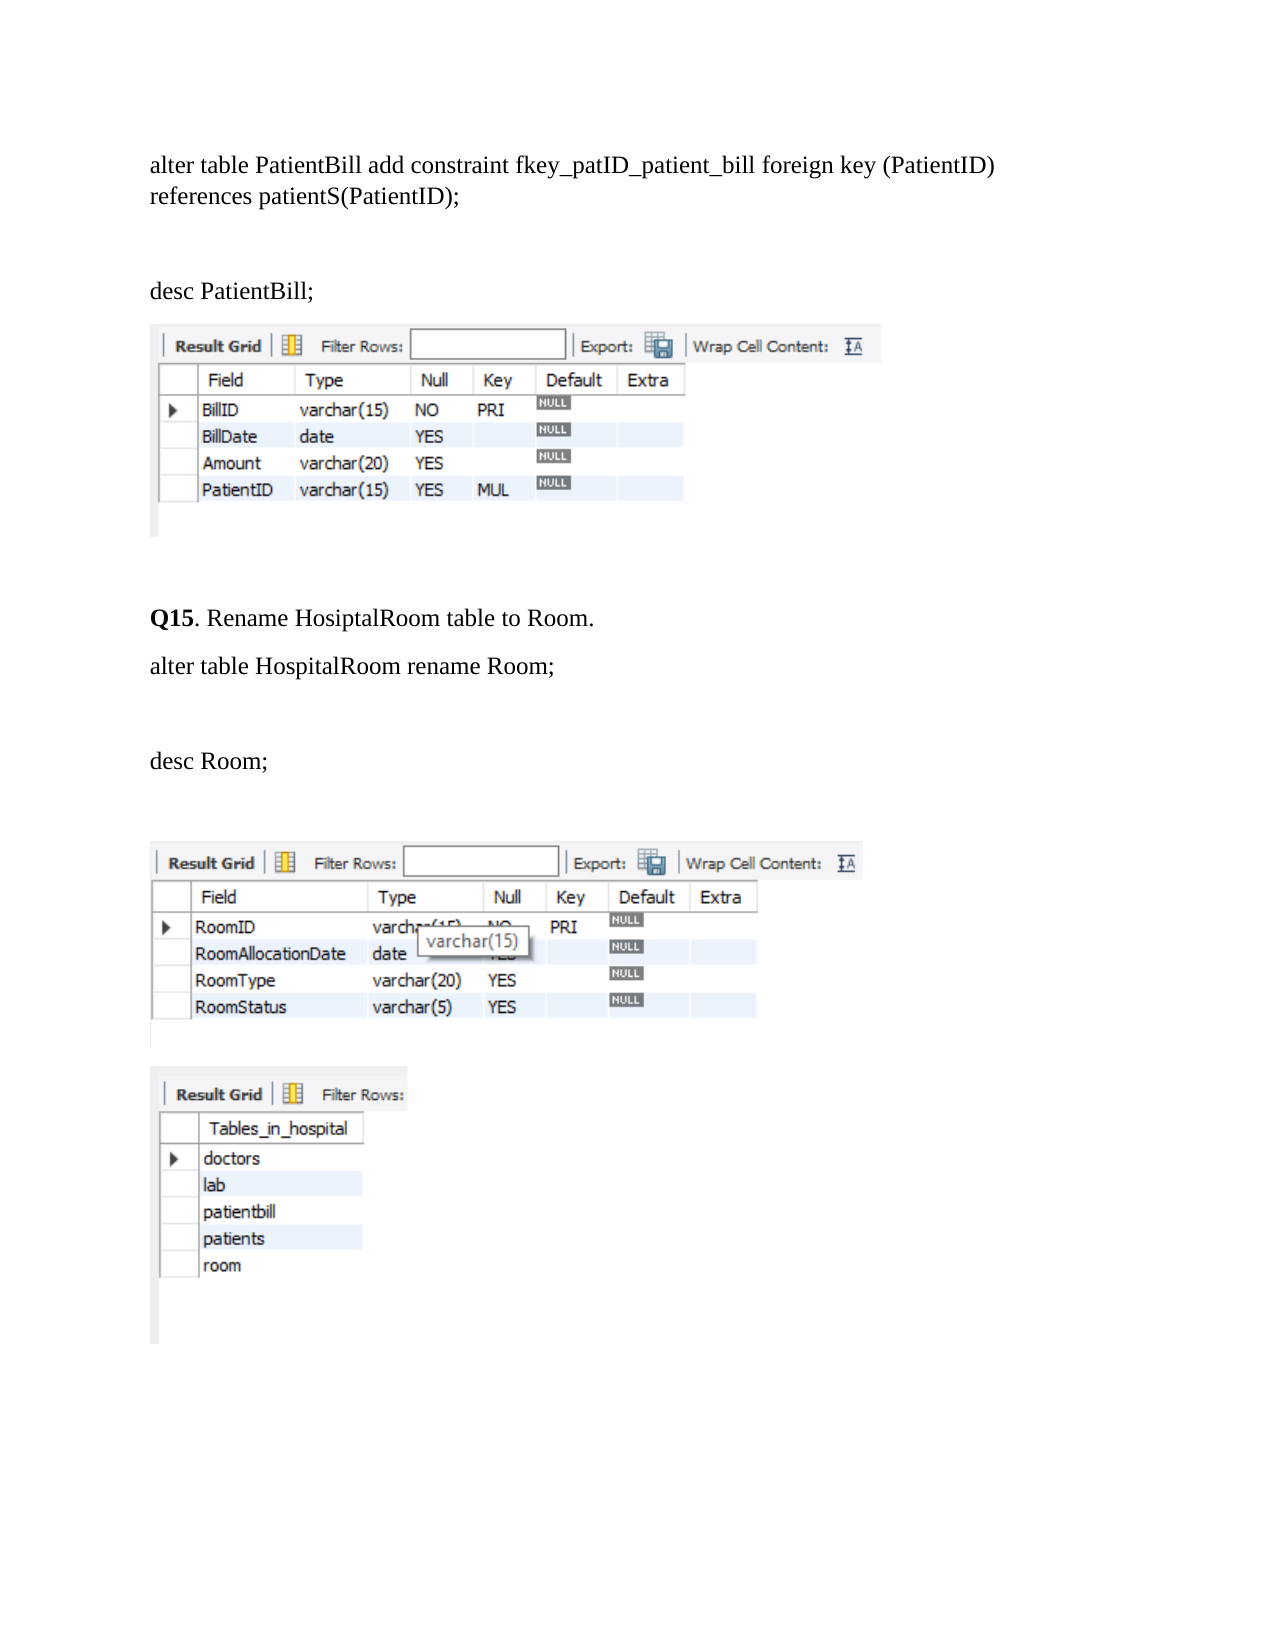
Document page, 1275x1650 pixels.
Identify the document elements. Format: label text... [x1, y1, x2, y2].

text Q15. Rename HosiptalRoom table to Room. [149, 603, 1051, 632]
picture [150, 1066, 408, 1344]
text alter table PatientBill add constraint fkey_patID_patient_bill foreign key (PatientID) references patientS(PatientID); [149, 150, 1051, 210]
text desc PatientBill; [149, 276, 1051, 305]
picture [150, 841, 863, 1048]
text alter table HospitalRoom rename Room; [149, 651, 1051, 680]
text desc Room; [149, 746, 1051, 775]
picture [149, 324, 881, 537]
